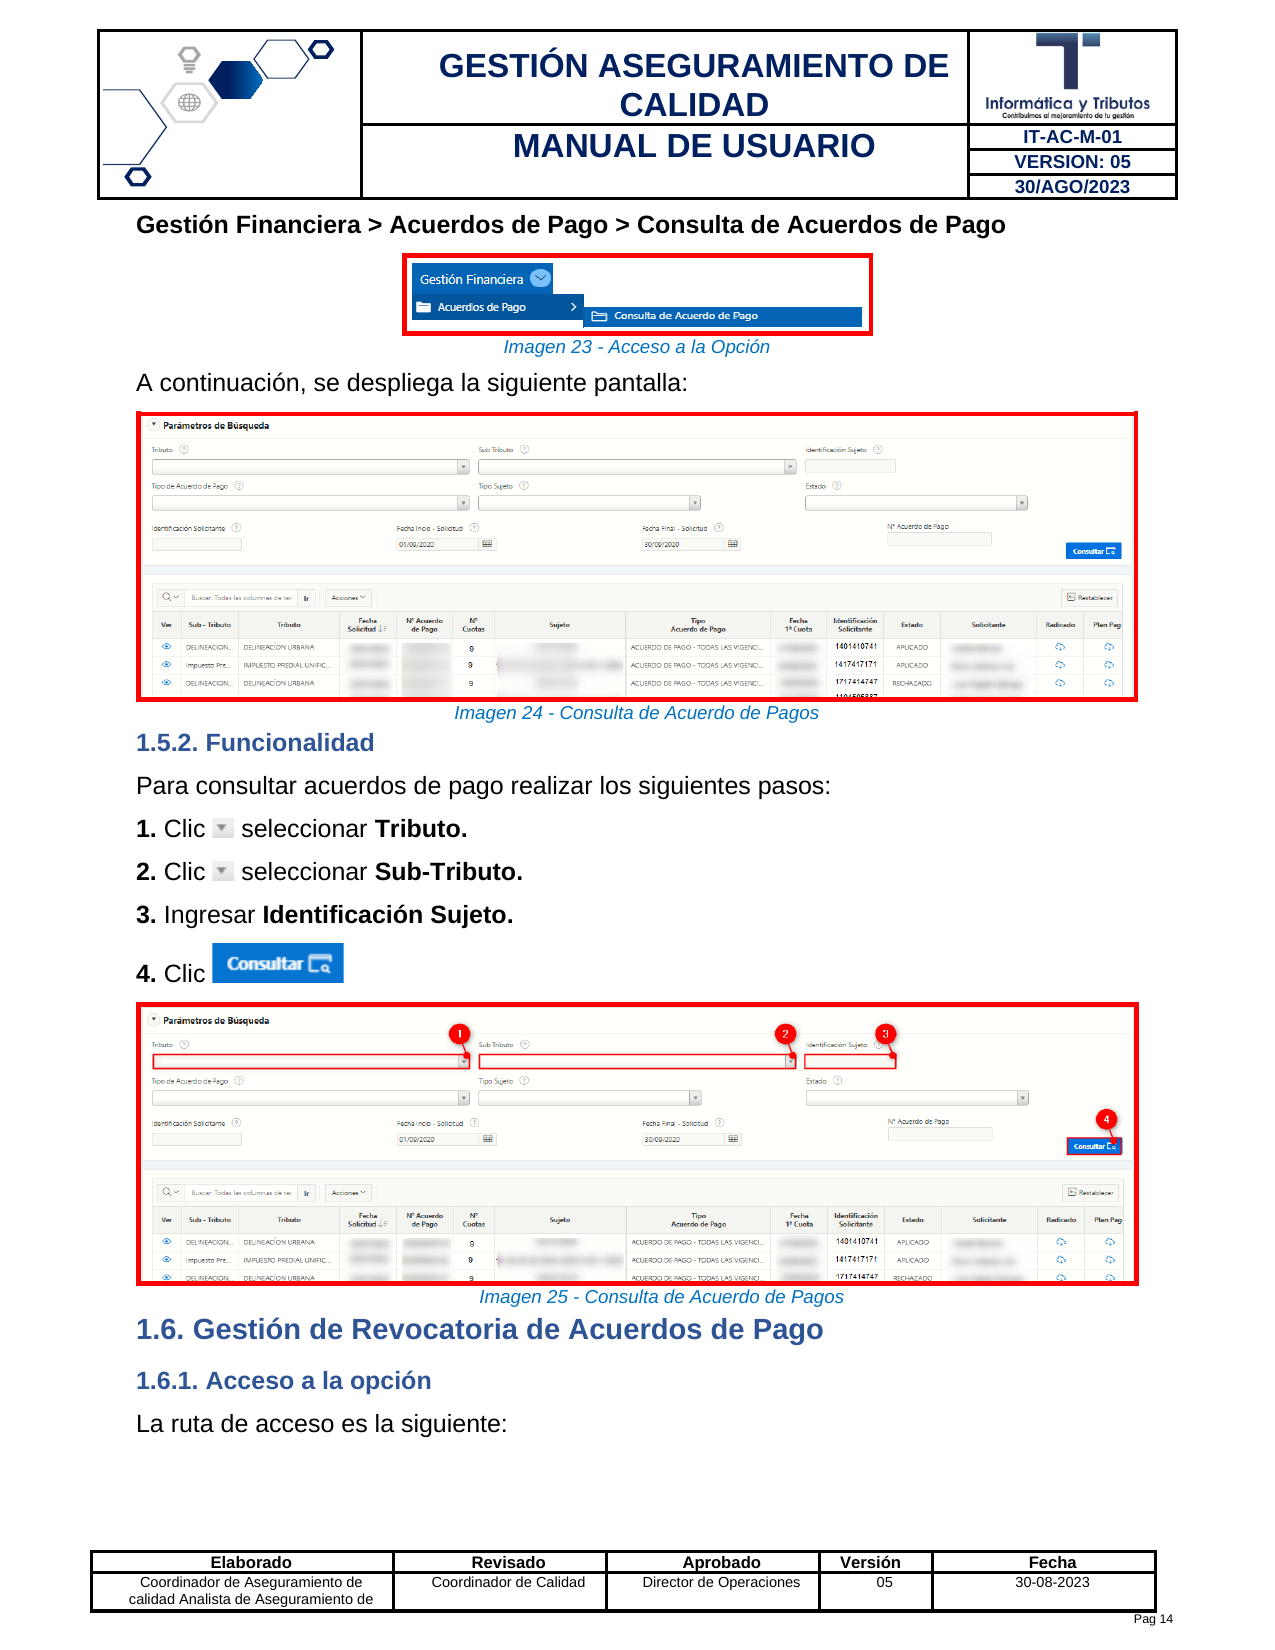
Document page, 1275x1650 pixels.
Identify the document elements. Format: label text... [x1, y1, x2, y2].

text Imagen 25 - Consulta de Acuerdo de Pagos [186, 1286, 1139, 1308]
subtitle Funcionalidad [136, 727, 1139, 756]
picture [407, 258, 869, 331]
list Ingresar Identificación Sujeto. [136, 900, 1139, 929]
text Imagen 23 - Acceso a la Opción [136, 336, 1139, 357]
text Imagen 24 - Consulta de Acuerdo de Pagos [136, 702, 1139, 723]
picture [212, 818, 235, 838]
picture [212, 943, 344, 983]
text La ruta de acceso es la siguiente: [136, 1409, 1139, 1438]
subtitle Acceso a la opción [136, 1366, 1139, 1395]
picture [141, 1007, 1134, 1281]
text A continuación, se despliega la siguiente pantalla: [136, 368, 1139, 397]
picture [141, 416, 1134, 697]
text Para consultar acuerdos de pago realizar los siguientes pasos: [136, 771, 1139, 799]
list Clic [136, 943, 1139, 987]
picture [985, 32, 1150, 120]
list Clic seleccionar Sub-Tributo. [136, 857, 1139, 886]
picture [212, 861, 235, 881]
text Gestión Financiera > Acuerdos de Pago > Consulta de Acuerdos de Pago [136, 210, 1139, 239]
list Clic seleccionar Tributo. [136, 814, 1139, 842]
subtitle Gestión de Revocatoria de Acuerdos de Pago [136, 1312, 1139, 1345]
